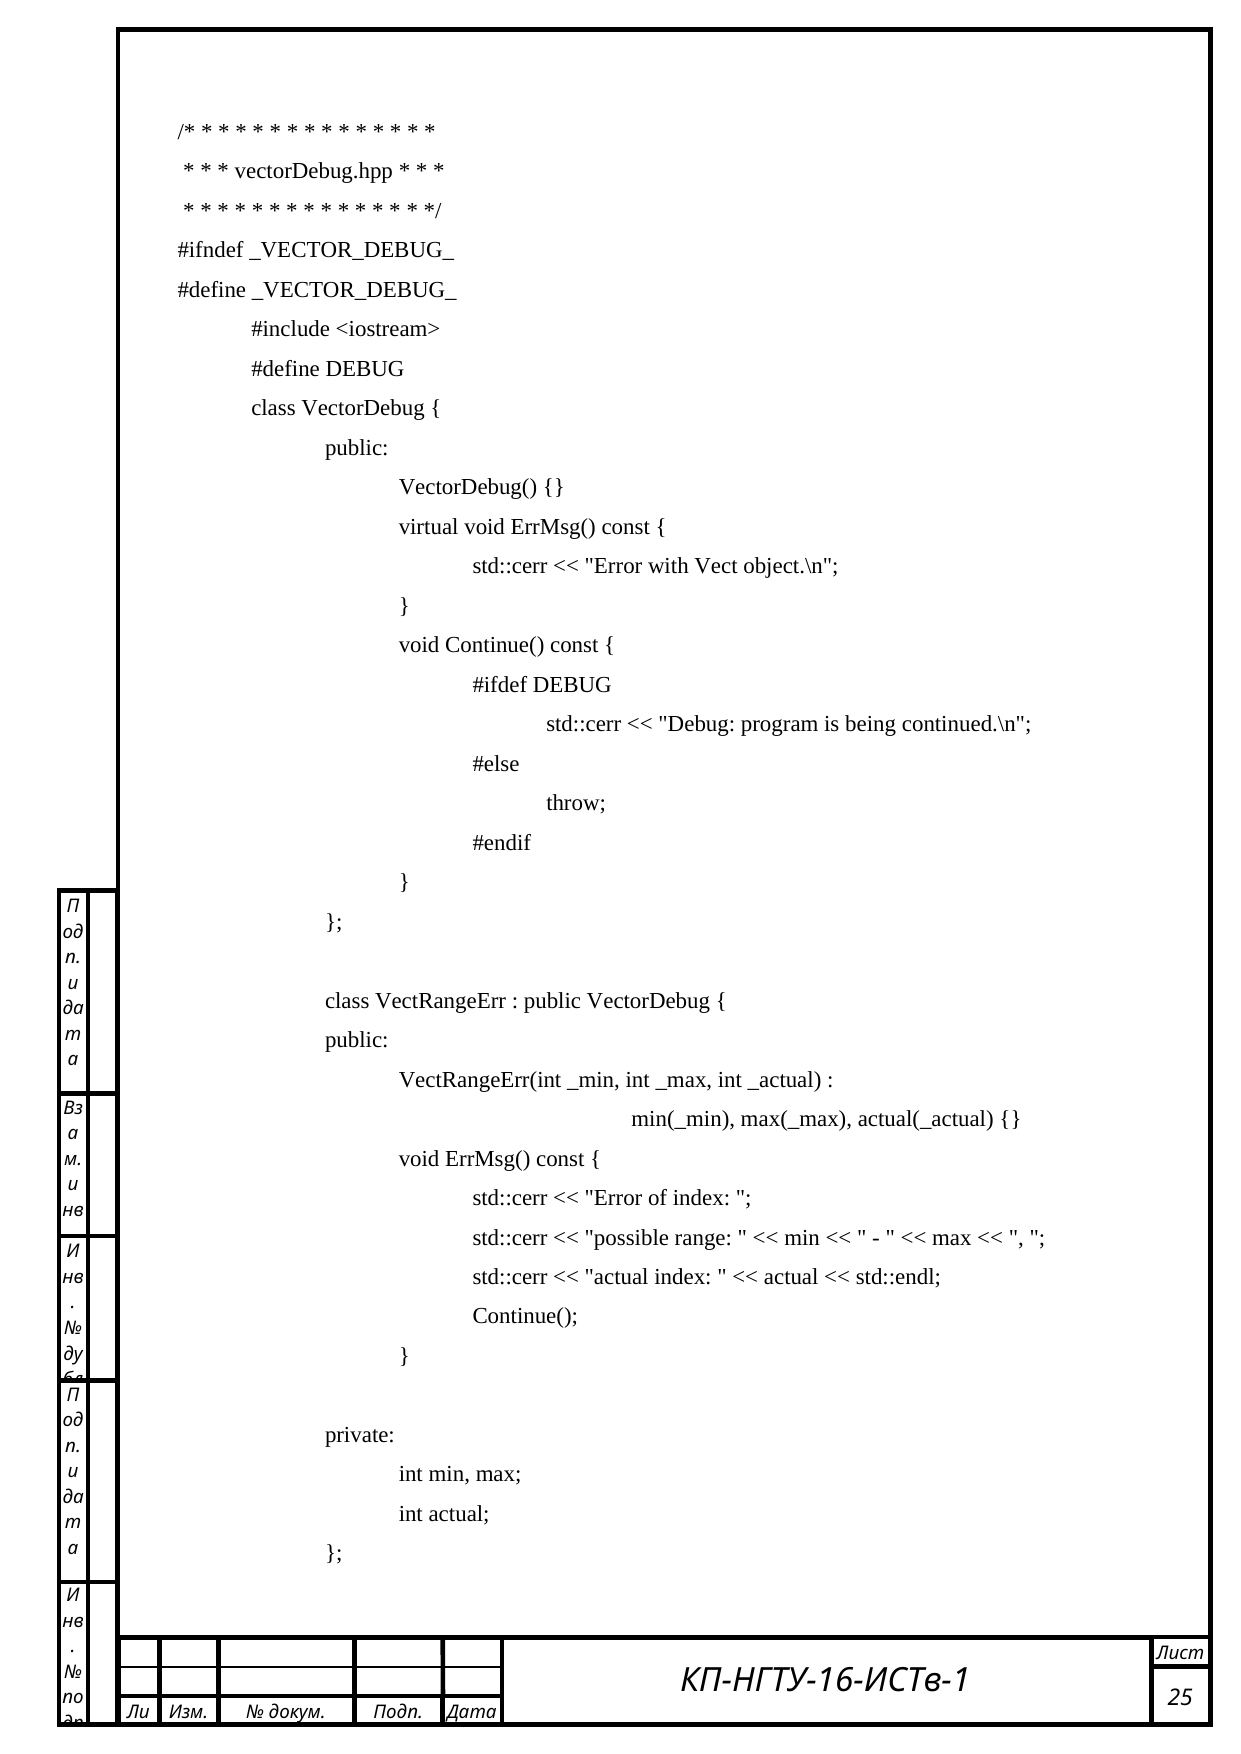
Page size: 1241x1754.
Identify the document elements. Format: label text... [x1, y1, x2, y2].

text Continue(); [177, 1302, 1152, 1329]
text class VectRangeErr : public VectorDebug { [177, 987, 1152, 1013]
text #endif [177, 829, 1152, 855]
text } [177, 868, 1152, 894]
text }; [177, 908, 1152, 934]
text std::cerr << "possible range: " << min << " - " << max << ", "; [177, 1223, 1152, 1250]
text void Continue() const { [177, 631, 1152, 658]
text #include <iostream> [177, 316, 1152, 342]
text private: [177, 1421, 1152, 1447]
text virtual void ErrMsg() const { [177, 513, 1152, 539]
text #ifndef _VECTOR_DEBUG_ [177, 237, 1152, 263]
text #define _VECTOR_DEBUG_ [177, 276, 1152, 302]
text std::cerr << "actual index: " << actual << std::endl; [177, 1263, 1152, 1289]
text min(_min), max(_max), actual(_actual) {} [177, 1105, 1152, 1131]
text class VectorDebug { [177, 394, 1152, 421]
text std::cerr << "Debug: program is being continued.\n"; [177, 710, 1152, 737]
text * * * * * * * * * * * * * * */ [177, 197, 1152, 223]
text * * * vectorDebug.hpp * * * [177, 158, 1152, 184]
text /* * * * * * * * * * * * * * * [177, 118, 1152, 144]
text public: [177, 1026, 1152, 1052]
text VectorDebug() {} [177, 473, 1152, 500]
text #define DEBUG [177, 355, 1152, 381]
text } [177, 1342, 1152, 1368]
text void ErrMsg() const { [177, 1144, 1152, 1171]
text std::cerr << "Error with Vect object.\n"; [177, 552, 1152, 579]
text int min, max; [177, 1460, 1152, 1487]
text #ifdef DEBUG [177, 671, 1152, 697]
text throw; [177, 789, 1152, 816]
text std::cerr << "Error of index: "; [177, 1184, 1152, 1210]
text VectRangeErr(int _min, int _max, int _actual) : [177, 1066, 1152, 1092]
text #else [177, 750, 1152, 776]
text public: [177, 434, 1152, 460]
text }; [177, 1539, 1152, 1566]
text } [177, 592, 1152, 618]
text int actual; [177, 1500, 1152, 1526]
